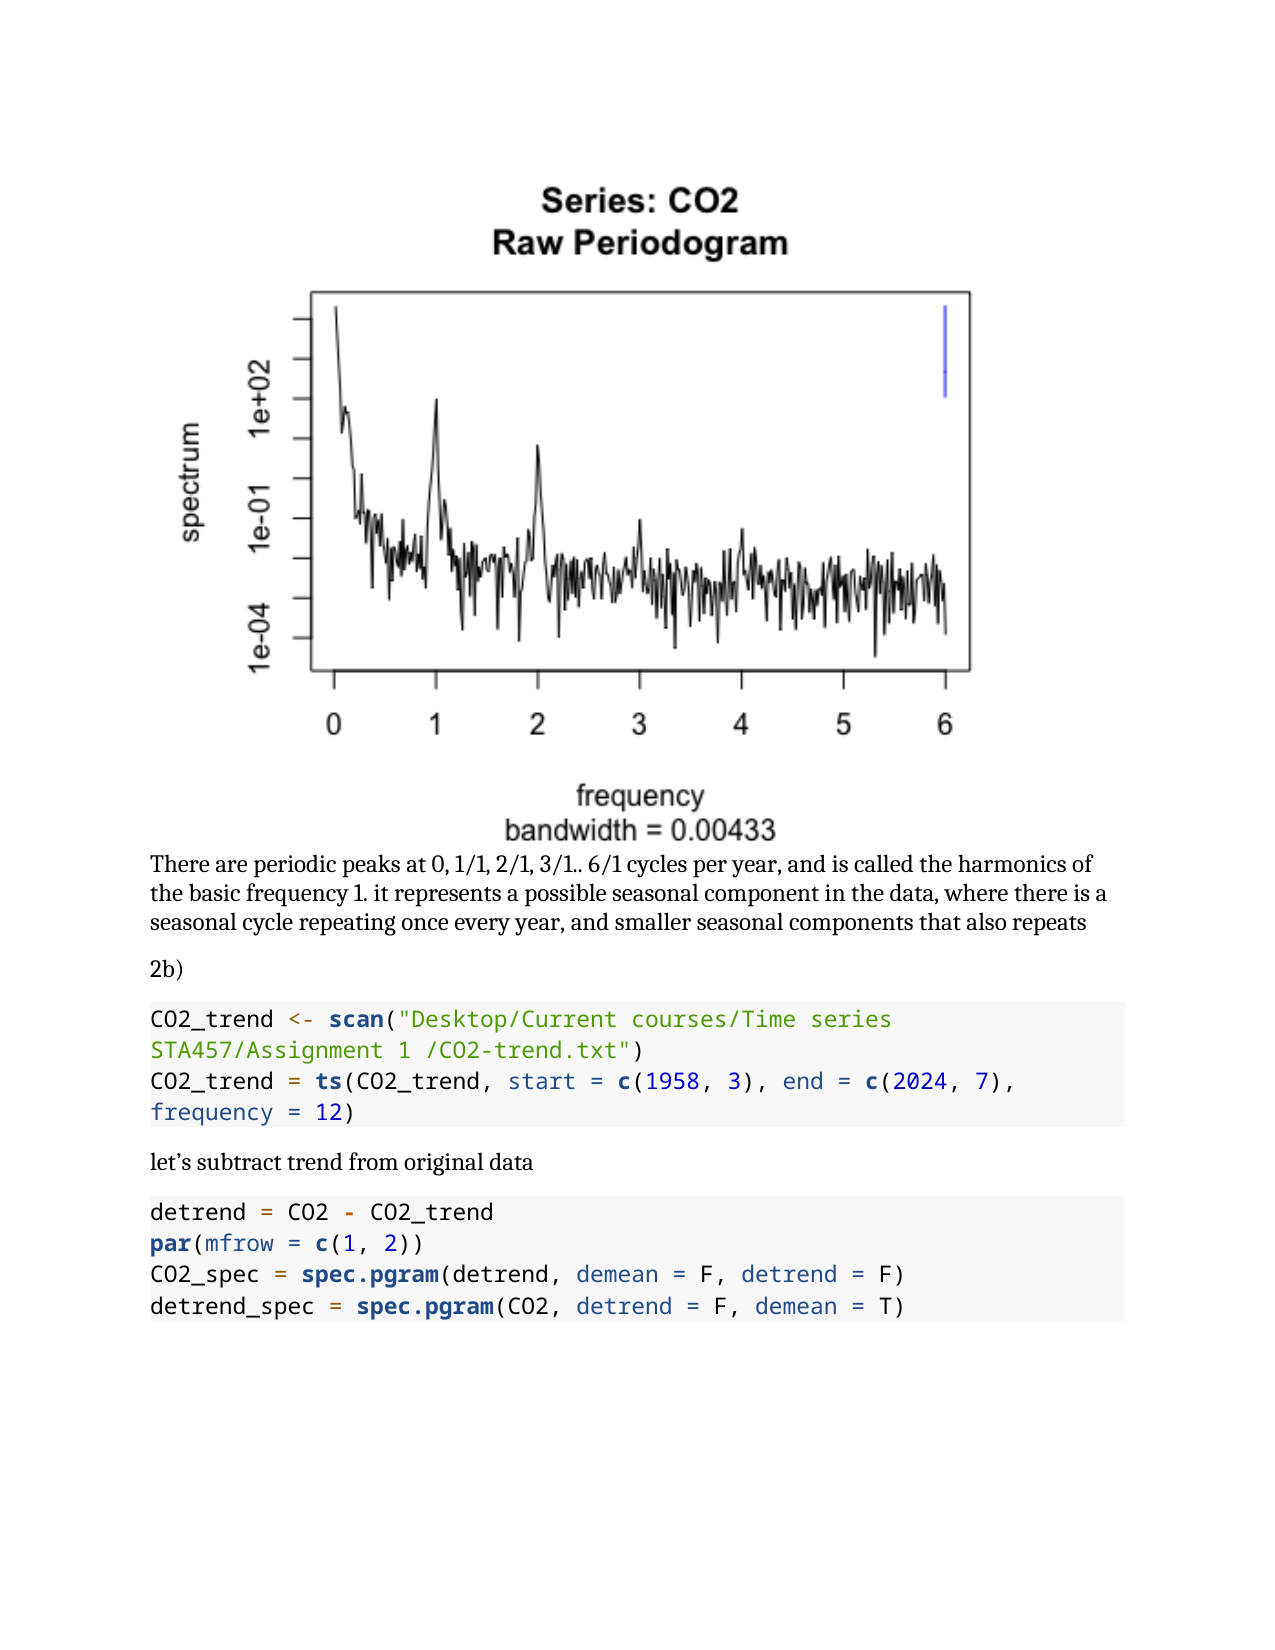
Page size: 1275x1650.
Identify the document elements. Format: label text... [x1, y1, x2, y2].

text detrend = CO2 - CO2_trend par(mfrow = c(1, 2)) CO2_spec = spec.pgram(detrend, demean = F, detrend = F) detrend_spec = spec.pgram(CO2, detrend = F, demean = T) [150, 1196, 1125, 1321]
text CO2_trend <- scan("Desktop/Current courses/Time series STA457/Assignment 1 /CO2-trend.txt") CO2_trend = ts(CO2_trend, start = c(1958, 3), end = c(2024, 7), frequency = 12) [150, 1002, 1125, 1127]
picture [168, 150, 1044, 850]
text 2b) [150, 955, 1125, 984]
text let’s subtract trend from original data [150, 1148, 1125, 1177]
